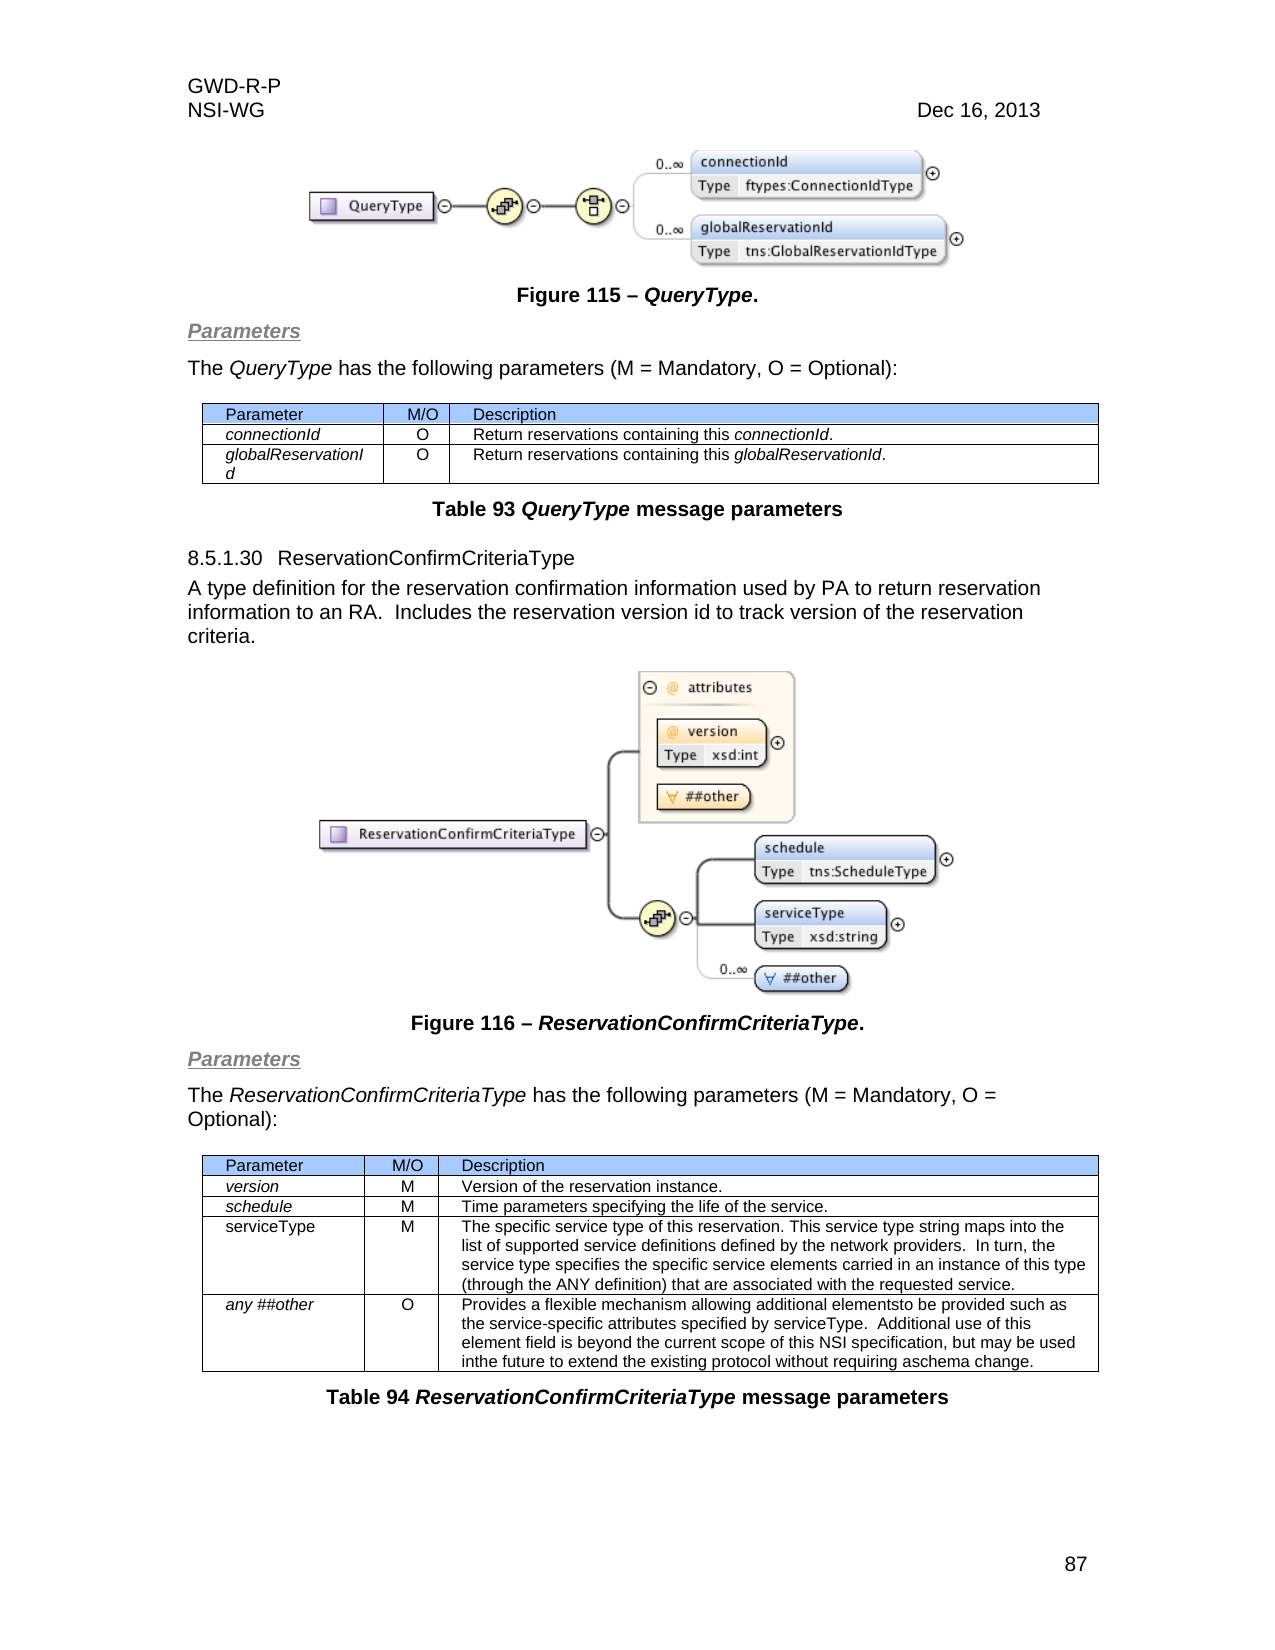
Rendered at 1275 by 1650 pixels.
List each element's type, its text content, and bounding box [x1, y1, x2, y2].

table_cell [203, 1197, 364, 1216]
text Parameters [187, 1047, 1087, 1071]
subtitle ReservationConfirmCriteriaType [187, 546, 1087, 569]
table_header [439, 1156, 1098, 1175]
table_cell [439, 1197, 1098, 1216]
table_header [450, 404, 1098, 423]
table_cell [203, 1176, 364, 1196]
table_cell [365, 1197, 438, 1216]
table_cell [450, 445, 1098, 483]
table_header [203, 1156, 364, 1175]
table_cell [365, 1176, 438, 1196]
picture [309, 150, 966, 270]
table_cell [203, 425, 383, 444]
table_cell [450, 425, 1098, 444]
text A type definition for the reservation confirmation information used by PA to return reservation information to an RA. Includes the reservation version id to track version of the reservation criteria. [187, 576, 1087, 648]
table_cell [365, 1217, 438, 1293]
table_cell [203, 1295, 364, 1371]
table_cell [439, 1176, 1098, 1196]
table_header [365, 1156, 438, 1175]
text Parameters [187, 319, 1087, 343]
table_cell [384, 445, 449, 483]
text The QueryType has the following parameters (M = Mandatory, O = Optional): [187, 355, 1087, 379]
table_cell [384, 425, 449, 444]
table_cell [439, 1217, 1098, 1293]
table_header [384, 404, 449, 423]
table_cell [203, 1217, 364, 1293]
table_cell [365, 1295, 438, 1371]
text The ReservationConfirmCriteriaType has the following parameters (M = Mandatory, O = Optional): [187, 1083, 1087, 1131]
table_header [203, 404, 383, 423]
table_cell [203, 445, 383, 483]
picture [319, 671, 956, 998]
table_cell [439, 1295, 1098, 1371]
